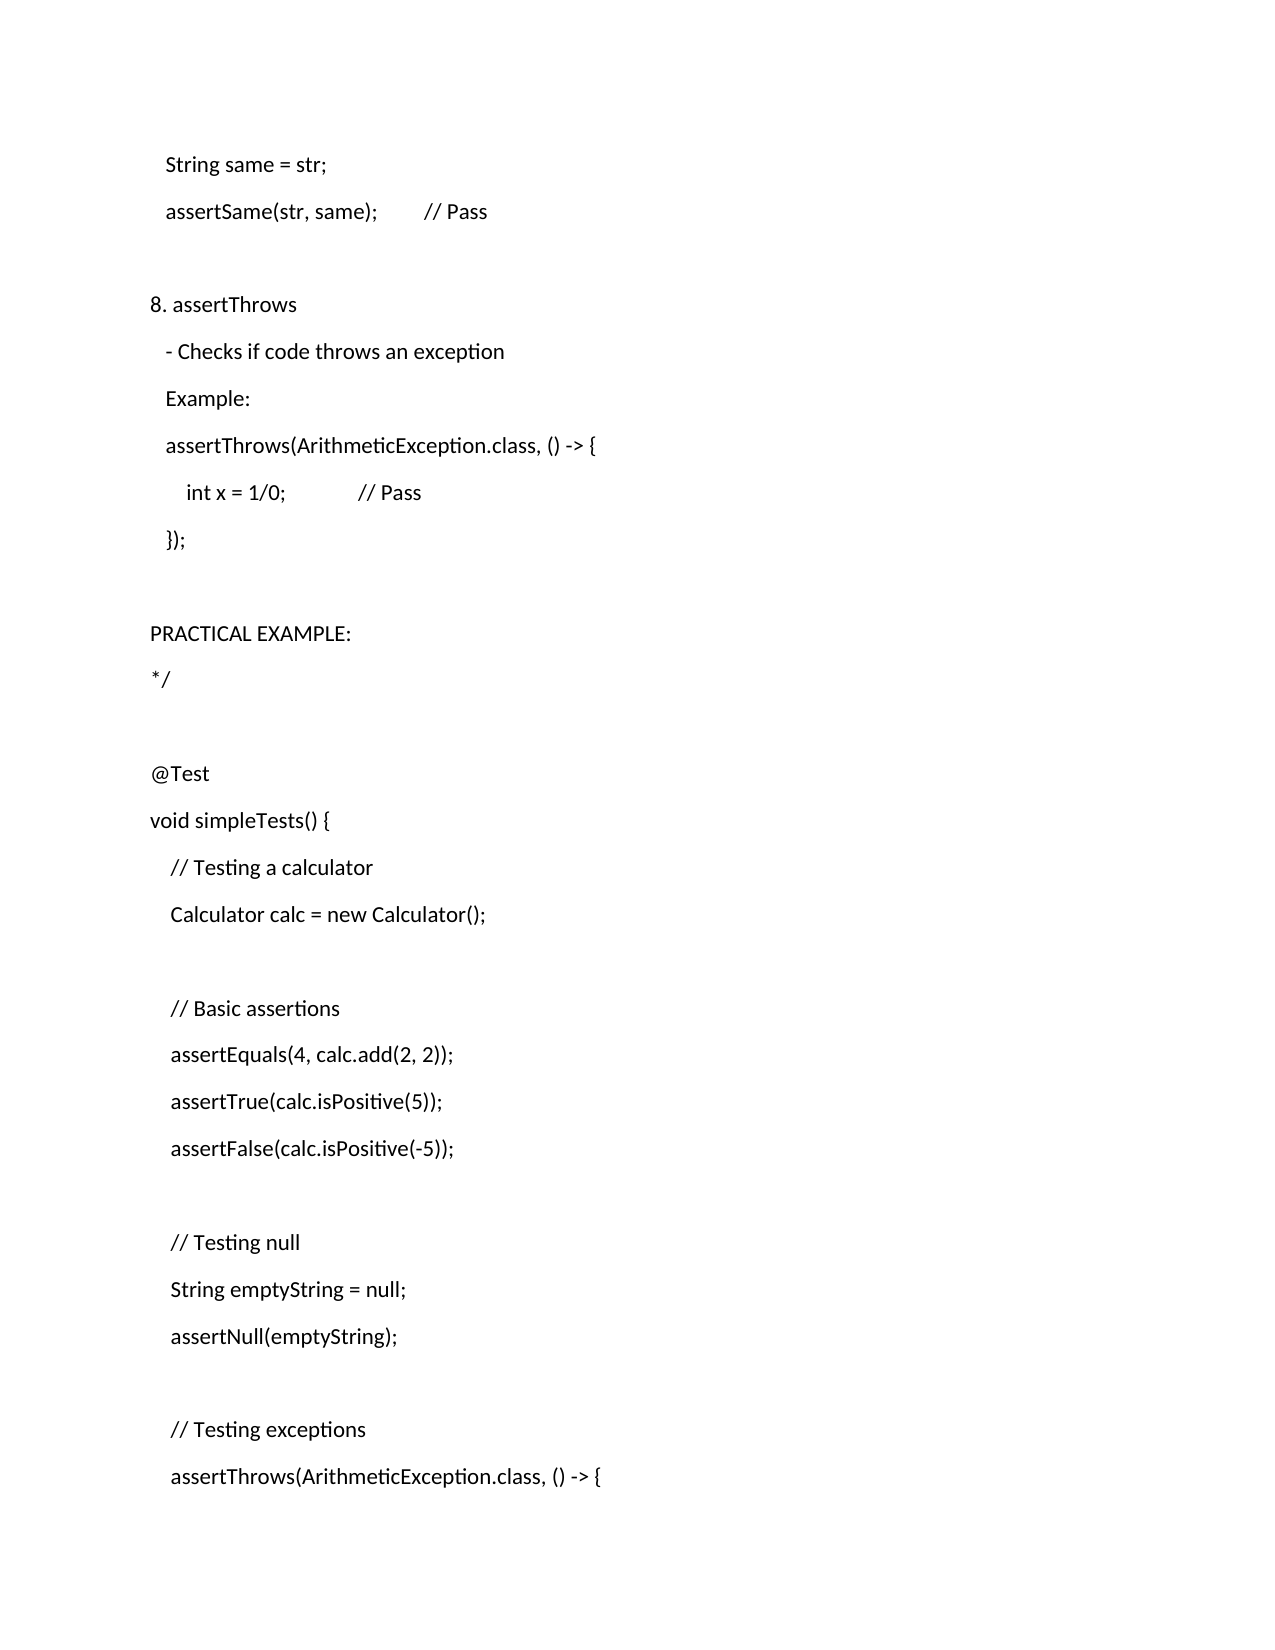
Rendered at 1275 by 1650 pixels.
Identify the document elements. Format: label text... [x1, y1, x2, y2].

text assertFalse(calc.isPositive(-5)); [150, 1134, 1125, 1162]
text // Testing exceptions [150, 1416, 1125, 1444]
text void simpleTests() { [150, 806, 1125, 834]
text int x = 1/0; // Pass [150, 478, 1125, 506]
text assertEquals(4, calc.add(2, 2)); [150, 1041, 1125, 1069]
text // Testing null [150, 1228, 1125, 1256]
text Calculator calc = new Calculator(); [150, 900, 1125, 928]
text assertTrue(calc.isPositive(5)); [150, 1087, 1125, 1116]
text assertThrows(ArithmeticException.class, () -> { [150, 431, 1125, 459]
text String same = str; [150, 150, 1125, 178]
text // Basic assertions [150, 994, 1125, 1022]
text @Test [150, 759, 1125, 787]
text - Checks if code throws an exception [150, 337, 1125, 366]
text */ [150, 666, 1125, 694]
text // Testing a calculator [150, 853, 1125, 881]
text }); [150, 525, 1125, 553]
text String emptyString = null; [150, 1275, 1125, 1303]
text assertNull(emptyString); [150, 1322, 1125, 1350]
text assertThrows(ArithmeticException.class, () -> { [150, 1462, 1125, 1491]
text PRACTICAL EXAMPLE: [150, 619, 1125, 647]
text 8. assertThrows [150, 291, 1125, 319]
text Example: [150, 384, 1125, 412]
text assertSame(str, same); // Pass [150, 197, 1125, 225]
